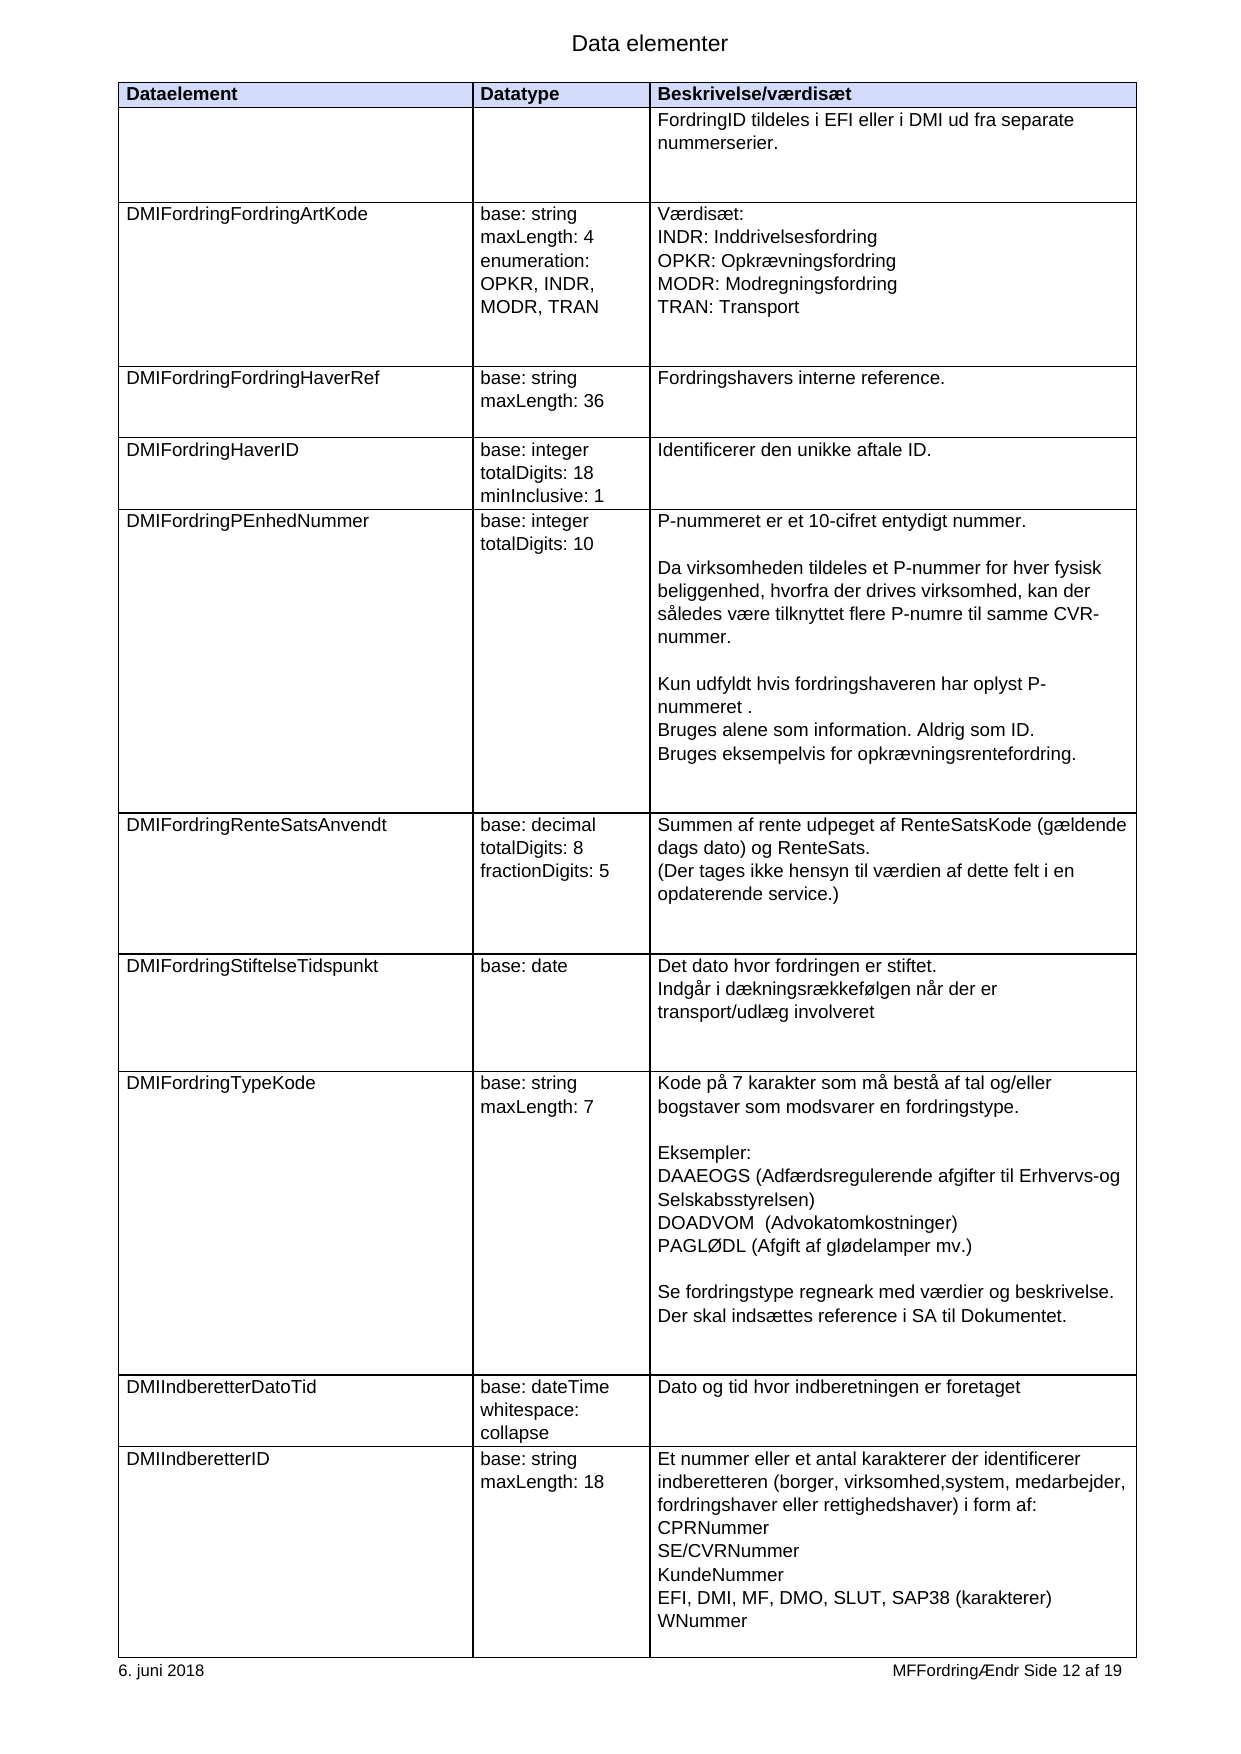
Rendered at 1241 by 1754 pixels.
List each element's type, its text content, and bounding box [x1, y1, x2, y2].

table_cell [474, 108, 649, 201]
table_cell Dato og tid hvor indberetningen er foretaget [651, 1376, 1136, 1446]
table_header Dataelement [119, 83, 472, 107]
table_cell base: date [474, 955, 649, 1071]
table_cell DMIFordringRenteSatsAnvendt [119, 814, 472, 953]
table_cell DMIFordringStiftelseTidspunkt [119, 955, 472, 1071]
table_cell base: integer totalDigits: 10 [474, 510, 649, 812]
table_cell base: string maxLength: 7 [474, 1072, 649, 1374]
table_cell base: string maxLength: 36 [474, 367, 649, 437]
table_cell base: integer totalDigits: 18 minInclusive: 1 [474, 438, 649, 508]
table_cell P-nummeret er et 10-cifret entydigt nummer. Da virksomheden tildeles et P-nummer for hver fysisk beliggenhed, hvorfra der drives virksomhed, kan der således være tilknyttet flere P-numre til samme CVR-nummer. Kun udfyldt hvis fordringshaveren har oplyst P-nummeret . Bruges alene som information. Aldrig som ID. Bruges eksempelvis for opkrævningsrentefordring. [651, 510, 1136, 812]
table_cell DMIFordringFordringHaverRef [119, 367, 472, 437]
table_cell Summen af rente udpeget af RenteSatsKode (gældende dags dato) og RenteSats. (Der tages ikke hensyn til værdien af dette felt i en opdaterende service.) [651, 814, 1136, 953]
table_cell DMIFordringFordringArtKode [119, 203, 472, 366]
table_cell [651, 108, 1136, 201]
table_cell Værdisæt: INDR: Inddrivelsesfordring OPKR: Opkrævningsfordring MODR: Modregningsfordring TRAN: Transport [651, 203, 1136, 366]
table_cell base: decimal totalDigits: 8 fractionDigits: 5 [474, 814, 649, 953]
table_cell Identificerer den unikke aftale ID. [651, 438, 1136, 508]
table_cell base: dateTime whitespace: collapse [474, 1376, 649, 1446]
table_cell Det dato hvor fordringen er stiftet. Indgår i dækningsrækkefølgen når der er transport/udlæg involveret [651, 955, 1136, 1071]
table_cell DMIFordringTypeKode [119, 1072, 472, 1374]
table_cell Kode på 7 karakter som må bestå af tal og/eller bogstaver som modsvarer en fordringstype. Eksempler: DAAEOGS (Adfærdsregulerende afgifter til Erhvervs-og Selskabsstyrelsen) DOADVOM (Advokatomkostninger) PAGLØDL (Afgift af glødelamper mv.) Se fordringstype regneark med værdier og beskrivelse. Der skal indsættes reference i SA til Dokumentet. [651, 1072, 1136, 1374]
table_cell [651, 1447, 1136, 1656]
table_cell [119, 108, 472, 201]
table_cell DMIFordringHaverID [119, 438, 472, 508]
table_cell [474, 1447, 649, 1656]
table_cell base: string maxLength: 4 enumeration: OPKR, INDR, MODR, TRAN [474, 203, 649, 366]
table_header Datatype [474, 83, 649, 107]
table_header Beskrivelse/værdisæt [651, 83, 1136, 107]
table_cell DMIIndberetterID [119, 1447, 472, 1656]
table_cell Fordringshavers interne reference. [651, 367, 1136, 437]
table_cell DMIIndberetterDatoTid [119, 1376, 472, 1446]
table_cell DMIFordringPEnhedNummer [119, 510, 472, 812]
